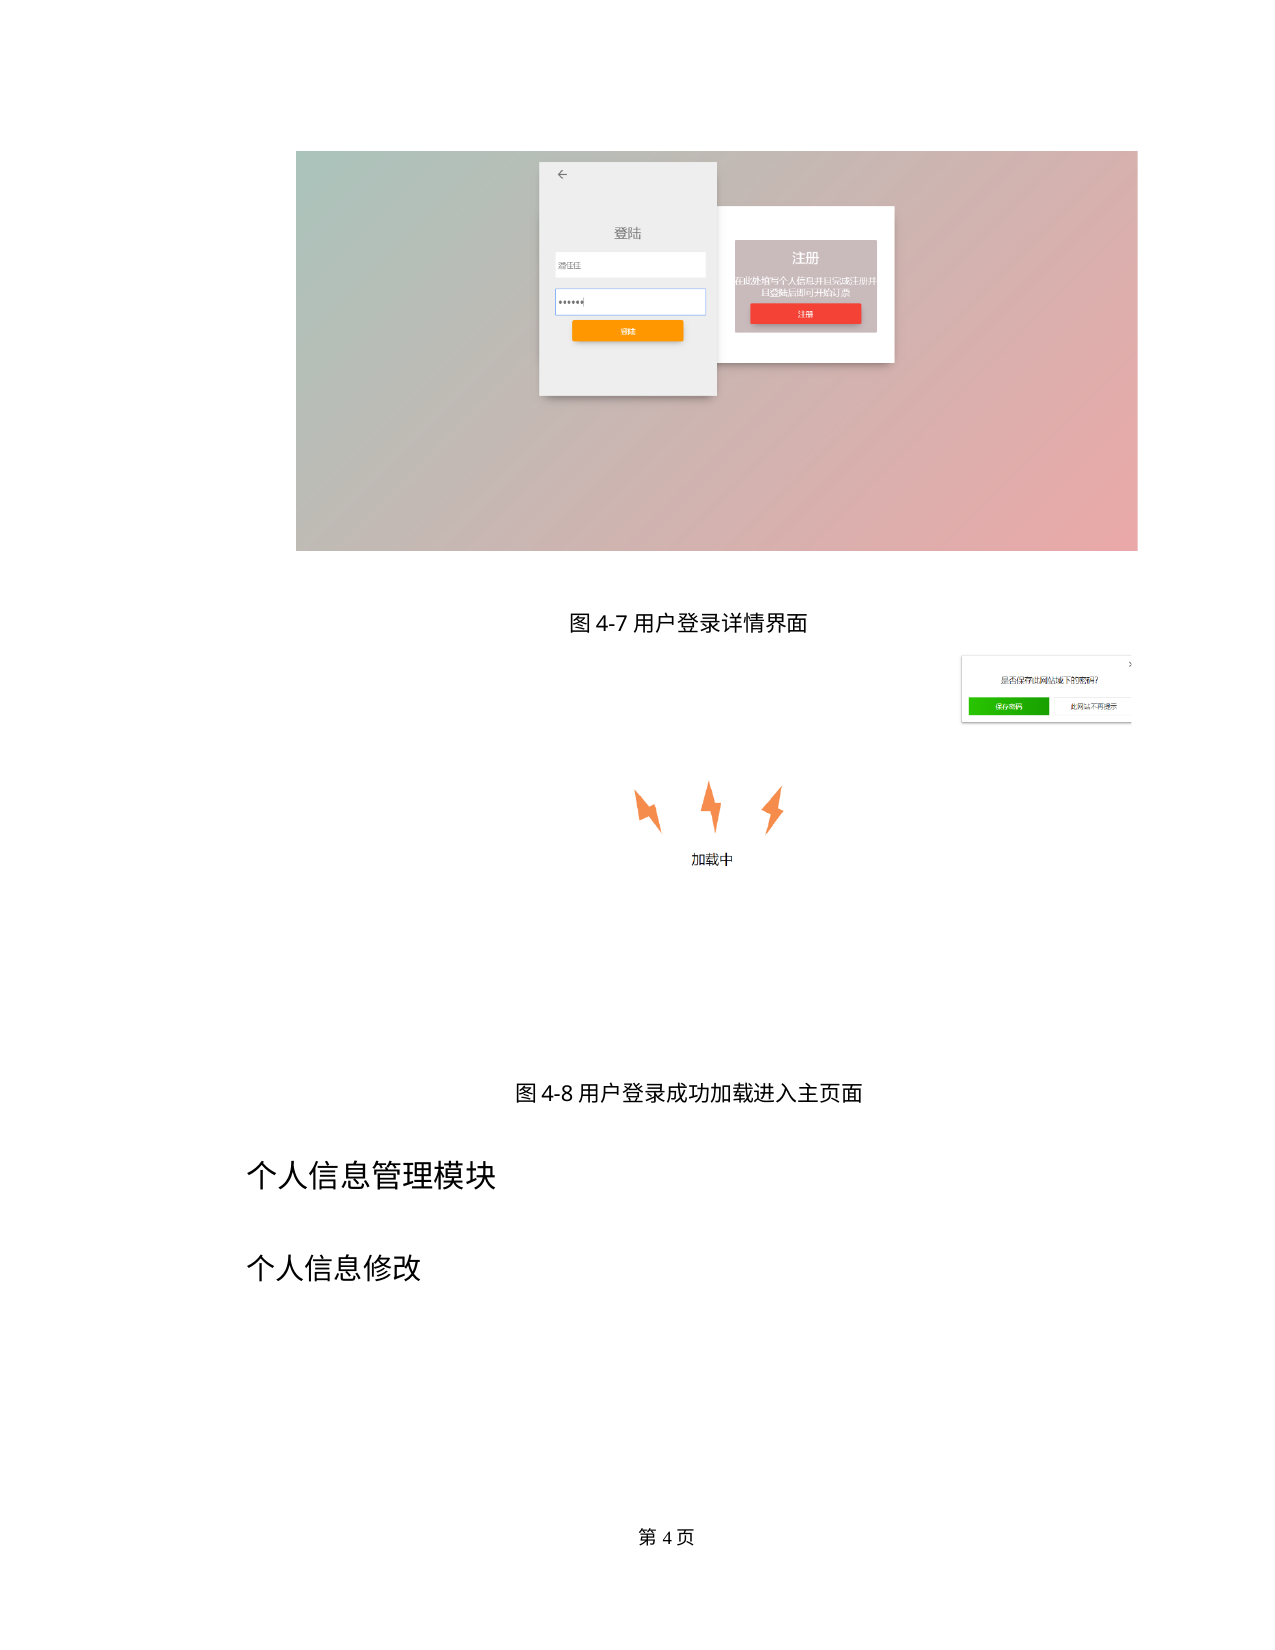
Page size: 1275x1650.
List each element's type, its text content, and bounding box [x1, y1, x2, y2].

text 个人信息修改 [246, 1246, 1088, 1288]
subtitle 个人信息管理模块 [246, 1151, 1088, 1196]
text 图4-7 用户登录详情界面 [246, 606, 1088, 637]
picture [290, 653, 1132, 1064]
text 图4-8 用户登录成功加载进入主页面 [246, 1076, 1088, 1108]
picture [296, 150, 1138, 551]
